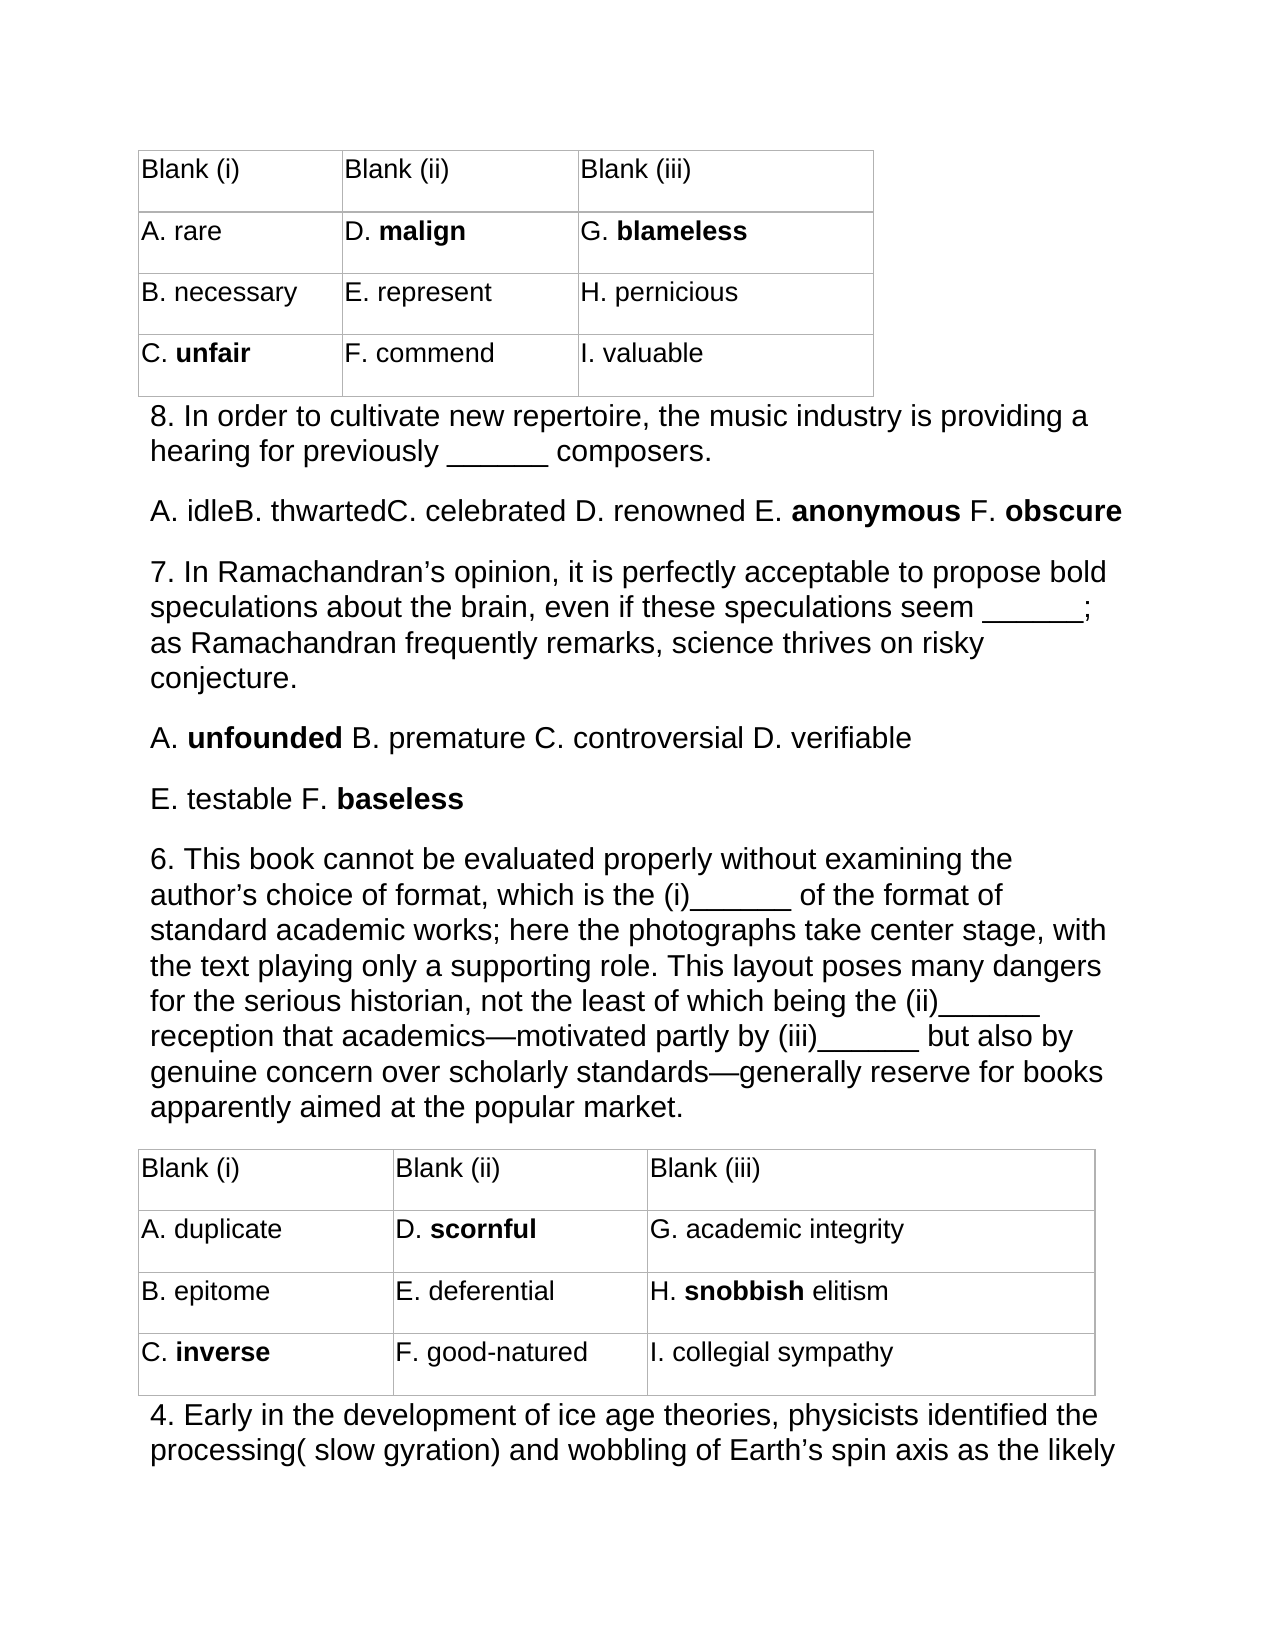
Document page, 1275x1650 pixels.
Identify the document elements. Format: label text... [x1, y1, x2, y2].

table_cell D. malign [343, 213, 578, 273]
table_cell C. unfair [139, 335, 342, 396]
text 6. This book cannot be evaluated properly without examining the author’s choice of format, which is the (i)______ of the format of standard academic works; here the photographs take center stage, with the text playing only a supporting role. This layout poses many dangers for the serious historian, not the least of which being the (ii)______ reception that academics—motivated partly by (iii)______ but also by genuine concern over scholarly standards—generally reserve for books apparently aimed at the popular market. [150, 841, 1125, 1124]
text 8. In order to cultivate new repertoire, the music industry is providing a hearing for previously ______ composers. [150, 397, 1125, 468]
table_cell B. epitome [139, 1273, 393, 1333]
text A. idle B. thwarted C. celebrated D. renowned E. anonymous F. obscure [150, 493, 1125, 528]
table_cell I. collegial sympathy [648, 1334, 1094, 1395]
table_header Blank (i) [139, 151, 342, 211]
table_cell H. snobbish elitism [648, 1273, 1094, 1333]
table_cell D. scornful [394, 1211, 647, 1272]
table_header Blank (ii) [394, 1150, 647, 1210]
table_cell F. good-natured [394, 1334, 647, 1395]
table_cell C. inverse [139, 1334, 393, 1395]
table_cell A. rare [139, 213, 342, 273]
table_cell E. represent [343, 274, 578, 334]
text 7. In Ramachandran’s opinion, it is perfectly acceptable to propose bold speculations about the brain, even if these speculations seem ______; as Ramachandran frequently remarks, science thrives on risky conjecture. [150, 553, 1125, 695]
table_cell E. deferential [394, 1273, 647, 1333]
table_cell F. commend [343, 335, 578, 396]
table_cell H. pernicious [579, 274, 873, 334]
text A. unfounded B. premature C. controversial D. verifiable [150, 720, 1125, 755]
table_cell I. valuable [579, 335, 873, 396]
table_cell B. necessary [139, 274, 342, 334]
table_cell G. academic integrity [648, 1211, 1094, 1272]
table_header Blank (iii) [579, 151, 873, 211]
table_cell G. blameless [579, 213, 873, 273]
table_header Blank (iii) [648, 1150, 1094, 1210]
text E. testable F. baseless [150, 780, 1125, 816]
table_cell A. duplicate [139, 1211, 393, 1272]
table_header Blank (i) [139, 1150, 393, 1210]
table_header Blank (ii) [343, 151, 578, 211]
